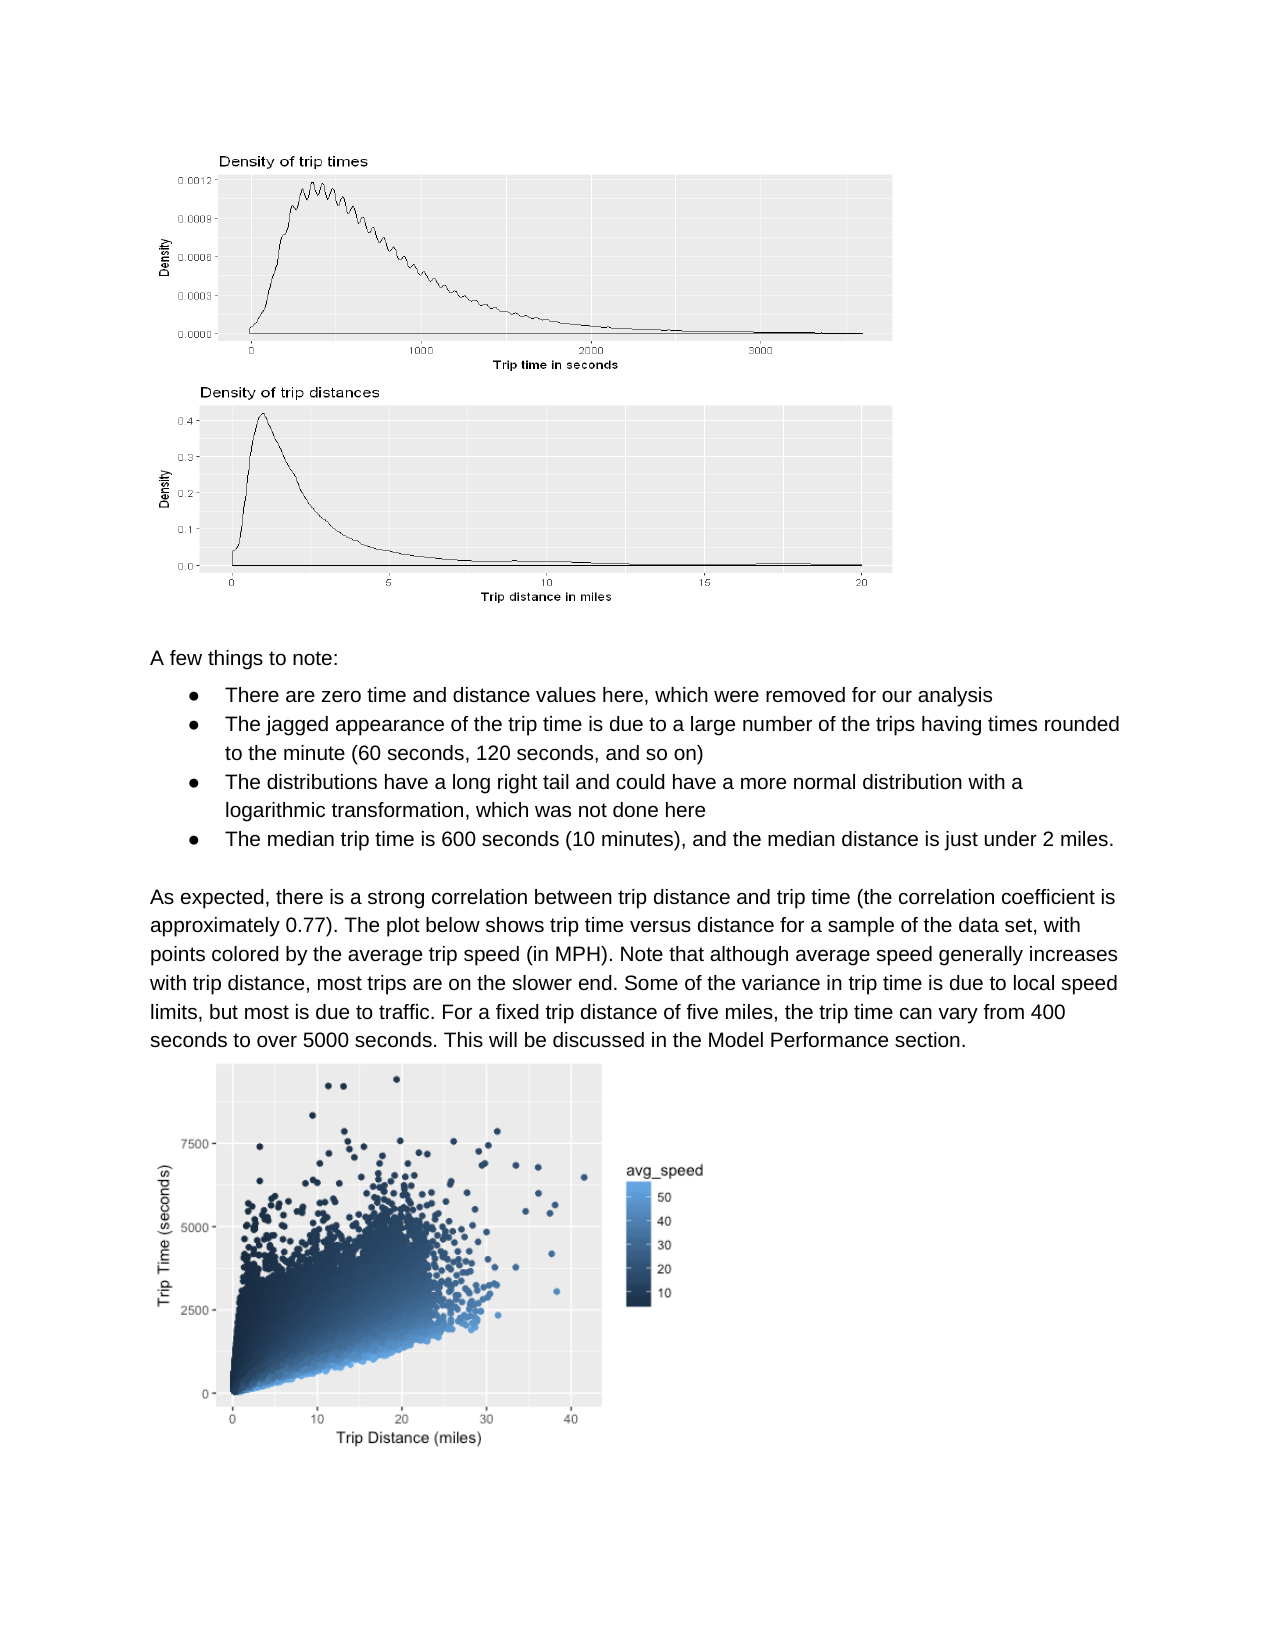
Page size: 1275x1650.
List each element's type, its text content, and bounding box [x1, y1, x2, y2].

list There are zero time and distance values here, which were removed for our analysis [187, 683, 1125, 707]
text As expected, there is a strong correlation between trip distance and trip time (the correlation coefficient is approximately 0.77). The plot below shows trip time versus distance for a sample of the data set, with points colored by the average trip speed (in MPH). Note that although average speed generally increases with trip distance, most trips are on the slower end. Some of the variance in trip time is due to local speed limits, but most is due to traffic. For a fixed trip distance of five miles, the trip time can vary from 400 seconds to over 5000 seconds. This will be discussed in the Model Performance section. [150, 884, 1125, 1052]
list The median trip time is 600 seconds (10 minutes), and the median distance is just under 2 miles. [187, 827, 1125, 851]
picture [150, 150, 900, 376]
list The distributions have a long right tail and could have a more normal distribution with a logarithmic transformation, which was not done here [187, 769, 1125, 822]
list The jagged appearance of the trip time is due to a large number of the trips having times rounded to the minute (60 seconds, 120 seconds, and so on) [187, 712, 1125, 765]
subtitle A few things to note: [150, 646, 1125, 670]
picture [150, 381, 900, 608]
picture [150, 1057, 720, 1454]
